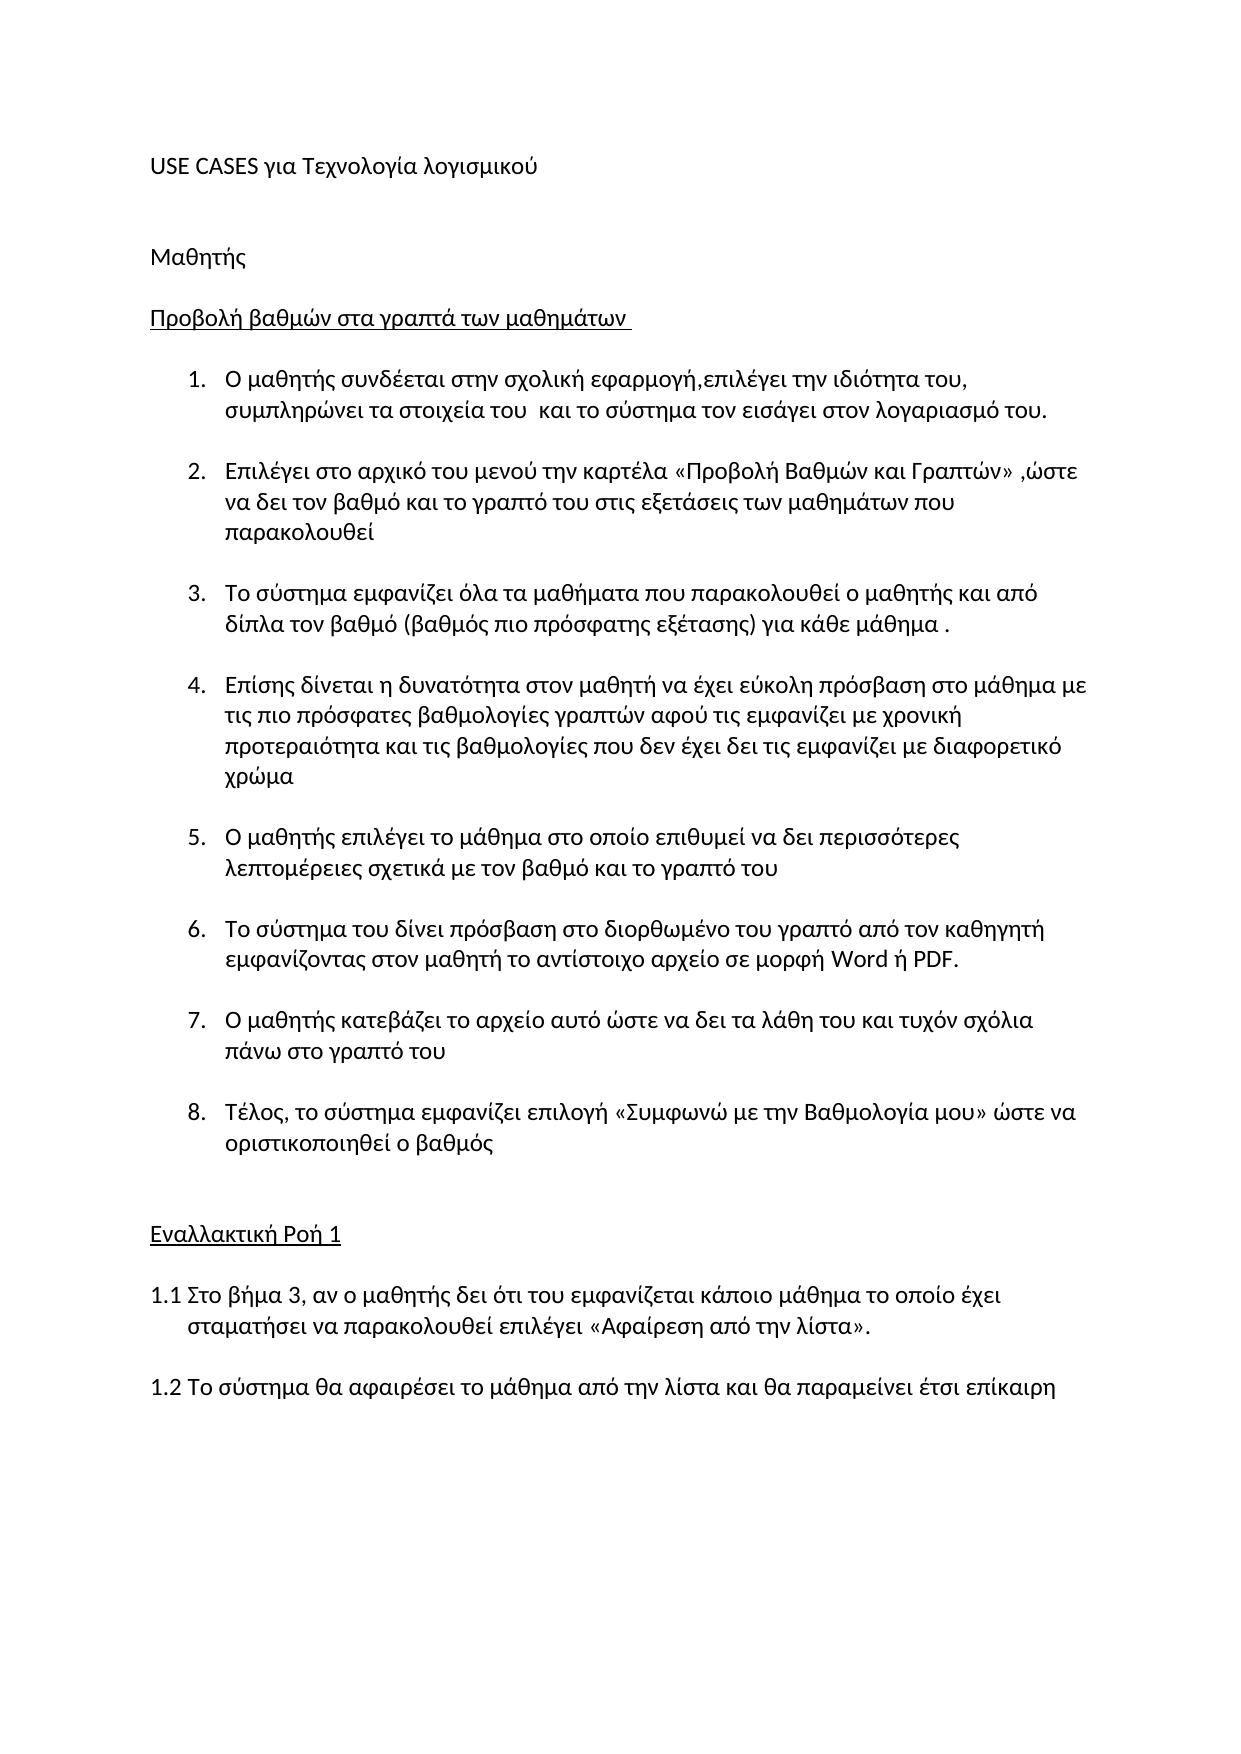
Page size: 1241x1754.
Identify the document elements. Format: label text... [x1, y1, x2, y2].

list Στο βήμα 3, αν ο μαθητής δει ότι του εμφανίζεται κάποιο μάθημα το οποίο έχει σταματήσει να παρακολουθεί επιλέγει «Αφαίρεση από την λίστα». [150, 1279, 1090, 1340]
list Ο μαθητής συνδέεται στην σχολική εφαρμογή,επιλέγει την ιδιότητα του, συμπληρώνει τα στοιχεία του και το σύστημα τον εισάγει στον λογαριασμό του. [187, 364, 1090, 425]
text USE CASES για Τεχνολογία λογισμικού [150, 150, 1090, 181]
list Το σύστημα θα αφαιρέσει το μάθημα από την λίστα και θα παραμείνει έτσι επίκαιρη [150, 1371, 1090, 1401]
list Το σύστημα εμφανίζει όλα τα μαθήματα που παρακολουθεί ο μαθητής και από δίπλα τον βαθμό (βαθμός πιο πρόσφατης εξέτασης) για κάθε μάθημα . [187, 577, 1090, 638]
list Ο μαθητής κατεβάζει το αρχείο αυτό ώστε να δει τα λάθη του και τυχόν σχόλια πάνω στο γραπτό του [187, 1004, 1090, 1066]
list Τέλος, το σύστημα εμφανίζει επιλογή «Συμφωνώ με την Βαθμολογία μου» ώστε να οριστικοποιηθεί ο βαθμός [187, 1096, 1090, 1157]
list Το σύστημα του δίνει πρόσβαση στο διορθωμένο του γραπτό από τον καθηγητή εμφανίζοντας στον μαθητή το αντίστοιχο αρχείο σε μορφή Word ή PDF. [187, 913, 1090, 974]
text Εναλλακτική Ροή 1 [150, 1218, 1090, 1249]
list Ο μαθητής επιλέγει το μάθημα στο οποίο επιθυμεί να δει περισσότερες λεπτομέρειες σχετικά με τον βαθμό και το γραπτό του [187, 821, 1090, 882]
list Επίσης δίνεται η δυνατότητα στον μαθητή να έχει εύκολη πρόσβαση στο μάθημα με τις πιο πρόσφατες βαθμολογίες γραπτών αφού τις εμφανίζει με χρονική προτεραιότητα και τις βαθμολογίες που δεν έχει δει τις εμφανίζει με διαφορετικό χρώμα [187, 669, 1090, 791]
list Επιλέγει στο αρχικό του μενού την καρτέλα «Προβολή Βαθμών και Γραπτών» ,ώστε να δει τον βαθμό και το γραπτό του στις εξετάσεις των μαθημάτων που παρακολουθεί [187, 455, 1090, 547]
text Προβολή βαθμών στα γραπτά των μαθημάτων [150, 303, 1090, 333]
text Μαθητής [150, 242, 1090, 272]
